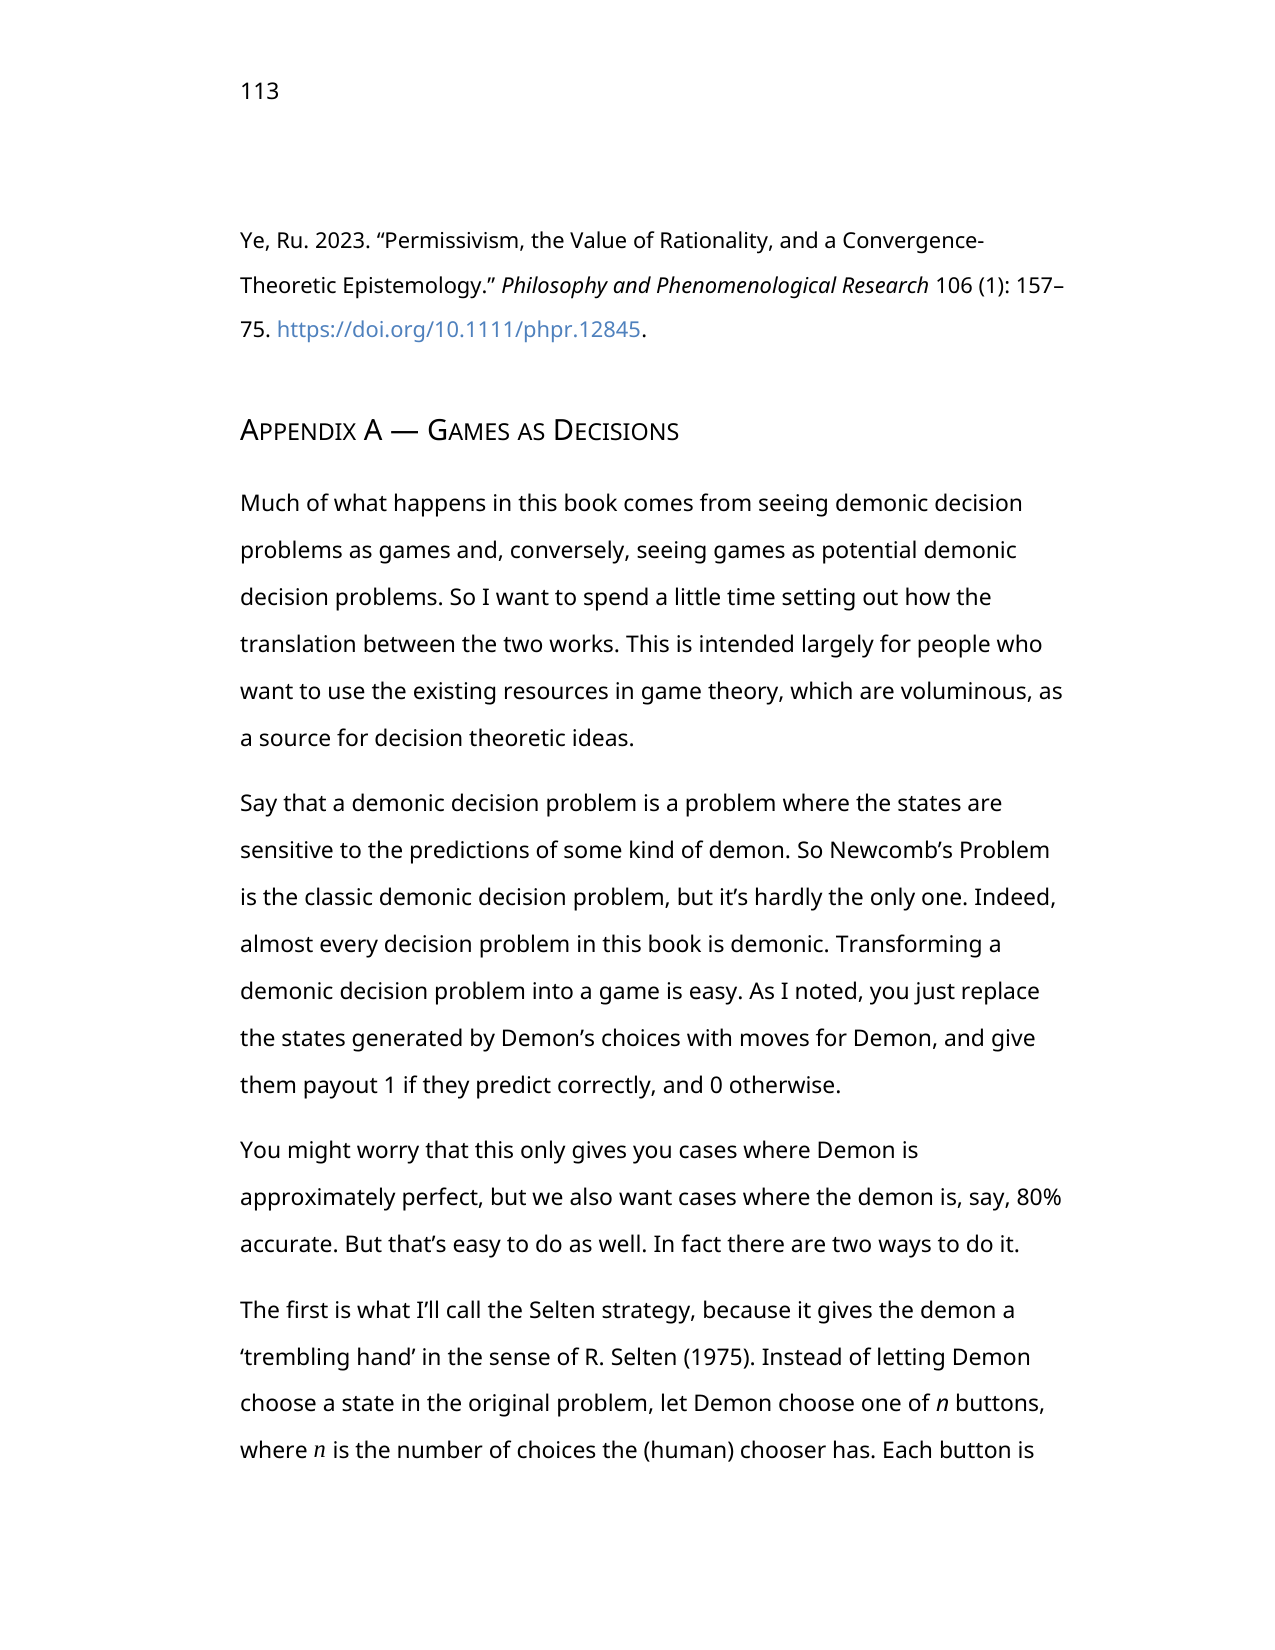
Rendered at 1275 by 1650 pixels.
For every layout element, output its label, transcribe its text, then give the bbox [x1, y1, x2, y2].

text You might worry that this only gives you cases where Demon is approximately perfect, but we also want cases where the demon is, say, 80% accurate. But that’s easy to do as well. In fact there are two ways to do it. [240, 1134, 1065, 1259]
text Say that a demonic decision problem is a problem where the states are sensitive to the predictions of some kind of demon. So Newcomb’s Problem is the classic demonic decision problem, but it’s hardly the only one. Indeed, almost every decision problem in this book is demonic. Transforming a demonic decision problem into a game is easy. As I noted, you just replace the states generated by Demon’s choices with moves for Demon, and give them payout 1 if they predict correctly, and 0 otherwise. [240, 787, 1065, 1100]
subtitle Appendix A — Games as Decisions [240, 409, 1065, 449]
text Much of what happens in this book comes from seeing demonic decision problems as games and, conversely, seeing games as potential demonic decision problems. So I want to spend a little time setting out how the translation between the two works. This is intended largely for people who want to use the existing resources in game theory, which are voluminous, as a source for decision theoretic ideas. [240, 487, 1065, 753]
text Ye, Ru. 2023. “Permissivism, the Value of Rationality, and a Convergence-Theoretic Epistemology.” Philosophy and Phenomenological Research 106 (1): 157–75. https://doi.org/10.1111/phpr.12845. [240, 225, 1065, 344]
